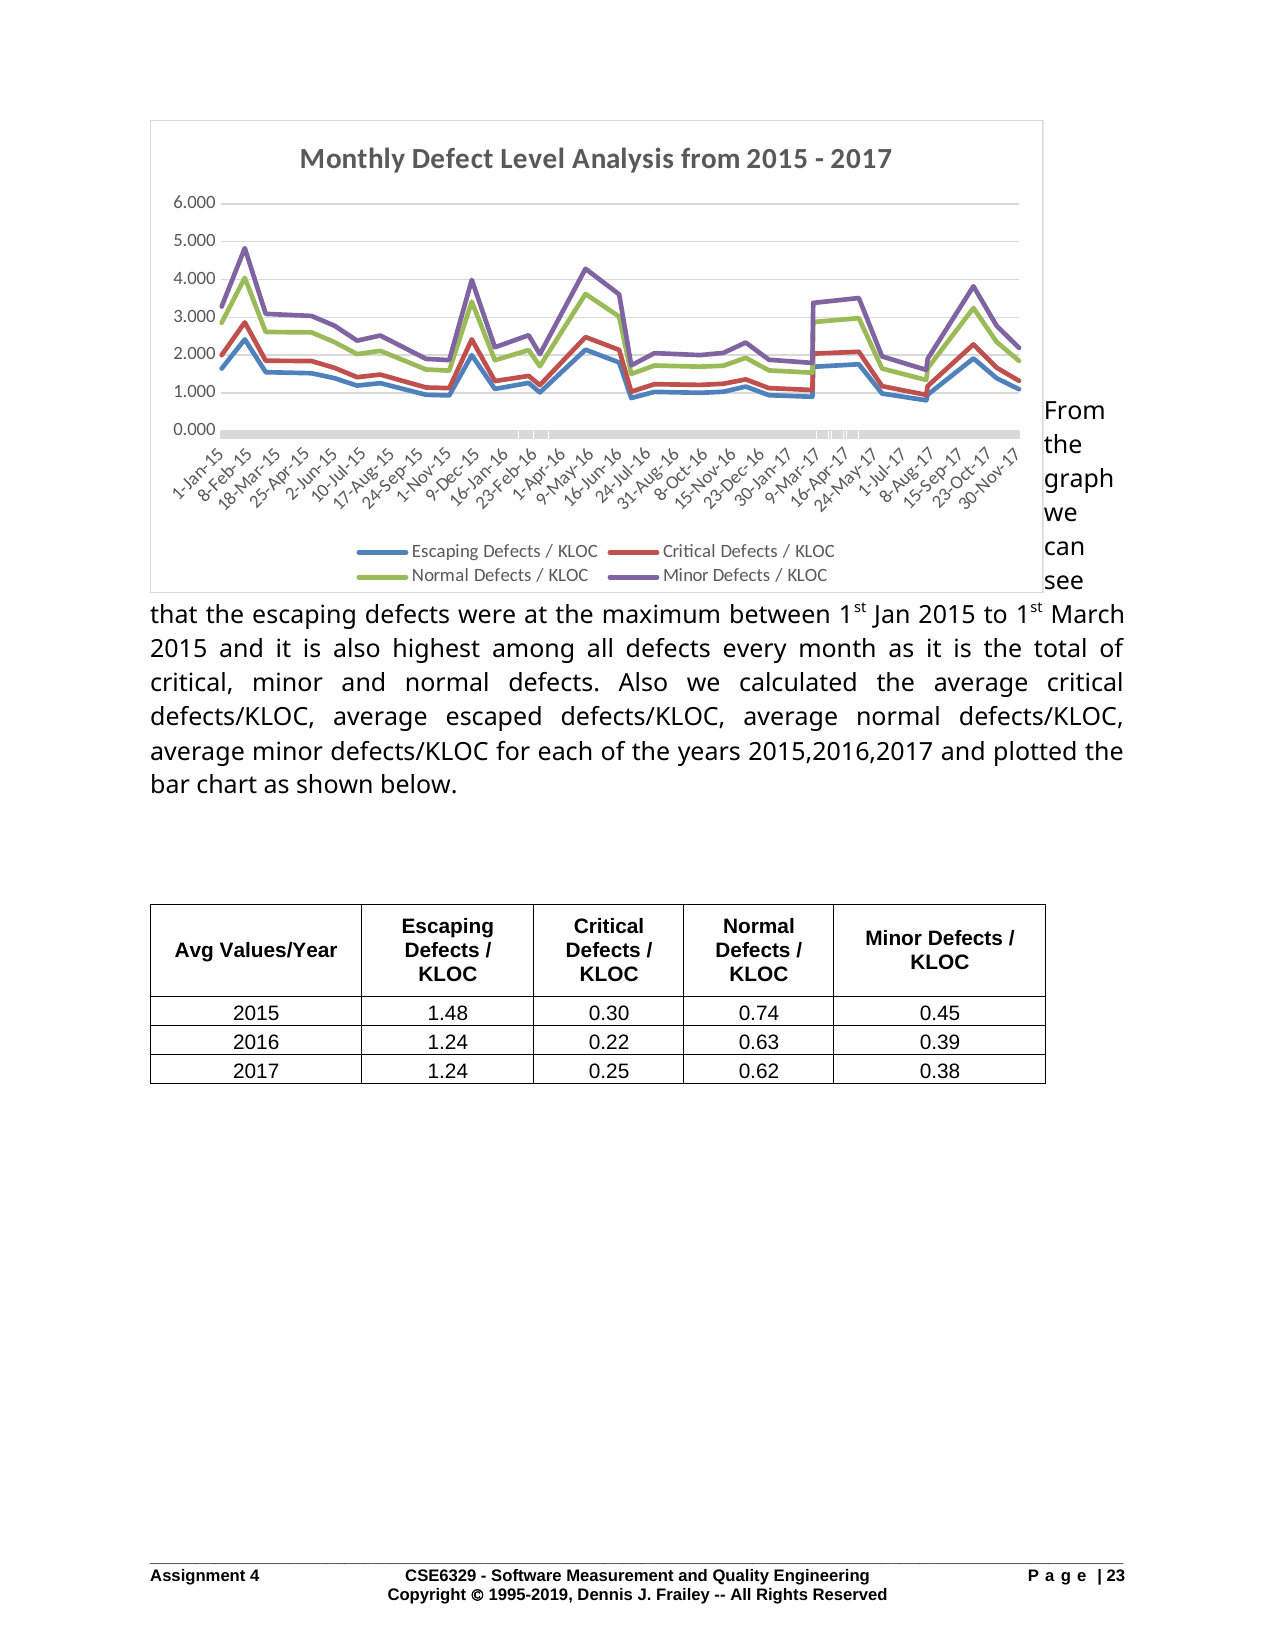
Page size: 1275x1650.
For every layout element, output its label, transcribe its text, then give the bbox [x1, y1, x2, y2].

table_cell 1.24 [362, 1026, 533, 1053]
table_cell 2017 [151, 1055, 361, 1082]
table_cell 2015 [151, 997, 361, 1024]
table_cell 0.30 [534, 997, 683, 1024]
table_header Critical Defects / KLOC [534, 905, 683, 996]
table_header Escaping Defects / KLOC [362, 905, 533, 996]
table_cell 0.45 [834, 997, 1045, 1024]
text From the graph we can see that the escaping defects were at the maximum between 1st Jan 2015 to 1st March 2015 and it is also highest among all defects every month as it is the total of critical, minor and normal defects. Also we calculated the average critical defects/KLOC, average escaped defects/KLOC, average normal defects/KLOC, average minor defects/KLOC for each of the years 2015,2016,2017 and plotted the bar chart as shown below. [150, 392, 1125, 801]
table_cell 0.63 [684, 1026, 833, 1053]
table_header Minor Defects / KLOC [834, 905, 1045, 996]
table_cell 0.39 [834, 1026, 1045, 1053]
table_cell 0.62 [684, 1055, 833, 1082]
table_cell 0.22 [534, 1026, 683, 1053]
table_cell 0.25 [534, 1055, 683, 1082]
table_header Avg Values/Year [151, 905, 361, 996]
table_cell 2016 [151, 1026, 361, 1053]
table_cell 1.24 [362, 1055, 533, 1082]
table_cell 0.74 [684, 997, 833, 1024]
table_header Normal Defects / KLOC [684, 905, 833, 996]
table_cell 0.38 [834, 1055, 1045, 1082]
table_cell 1.48 [362, 997, 533, 1024]
